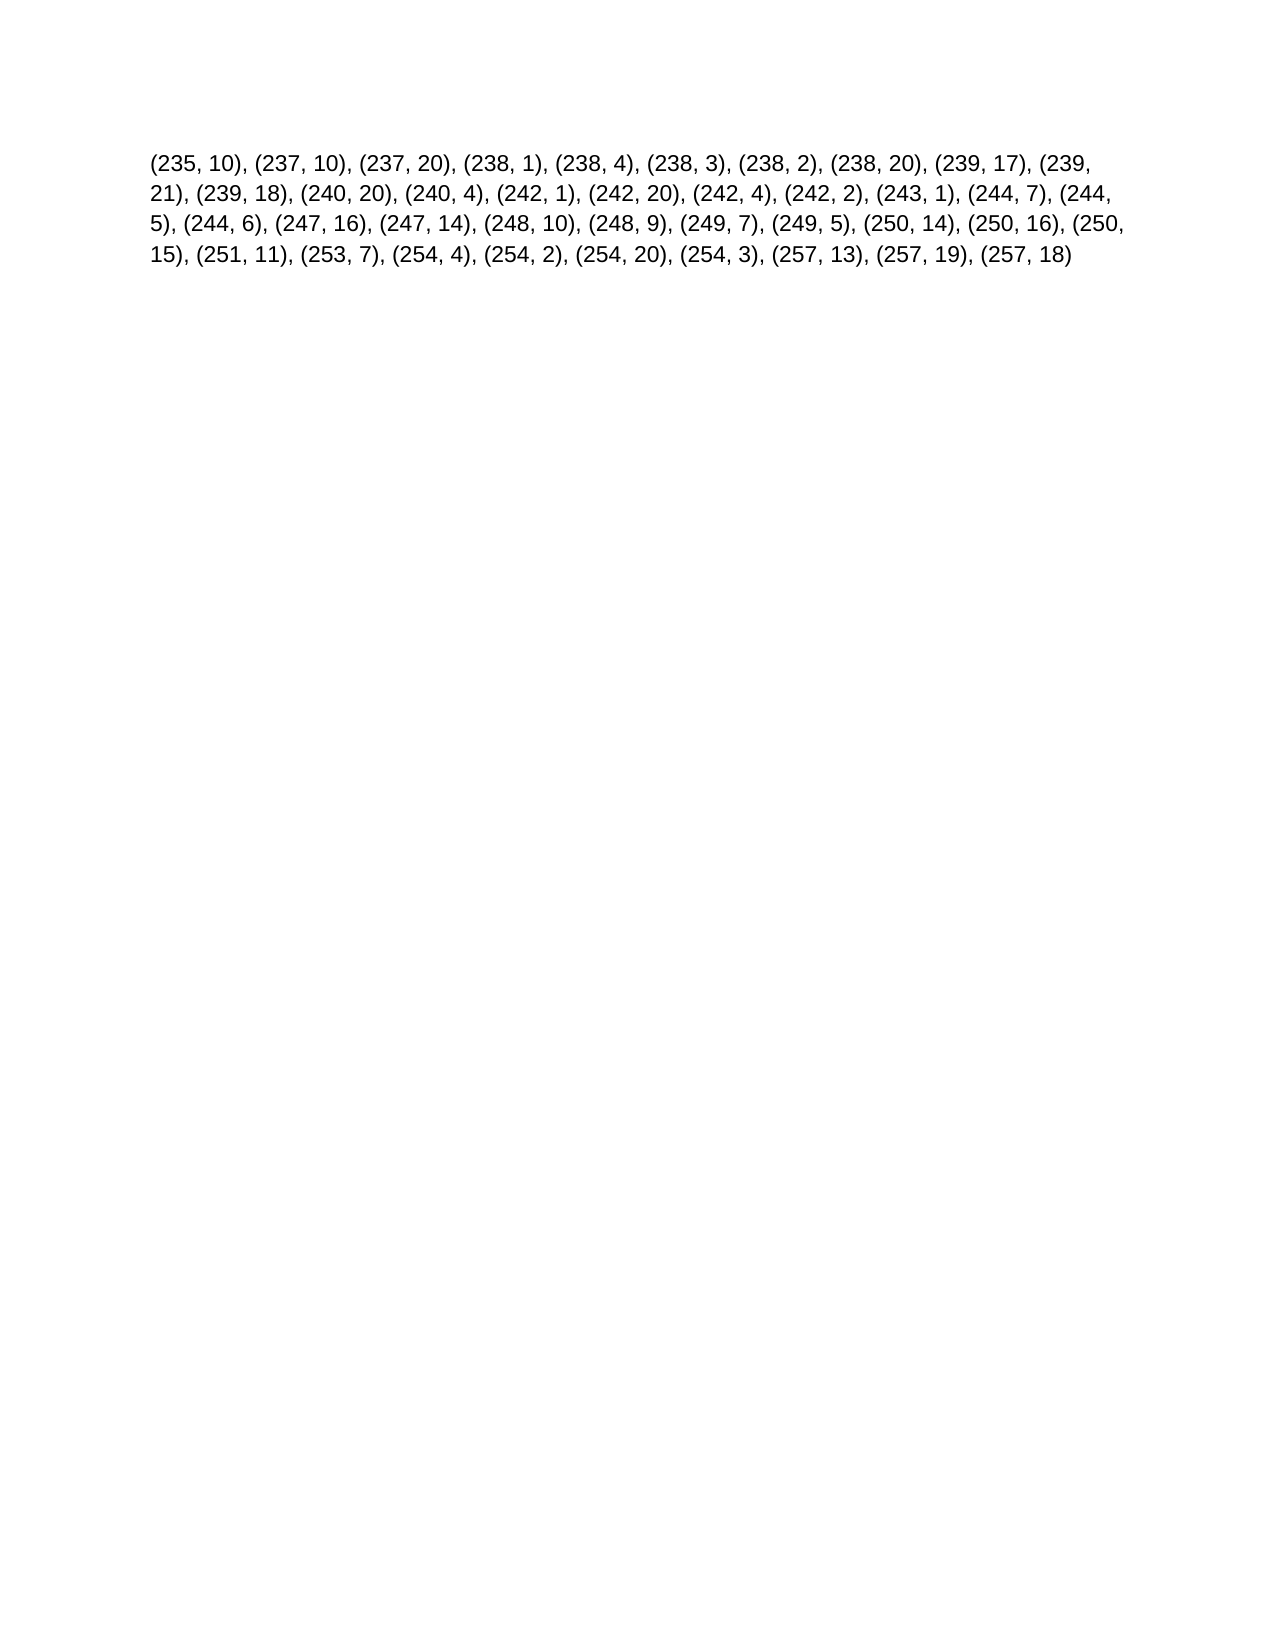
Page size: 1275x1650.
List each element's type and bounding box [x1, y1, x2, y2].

text [150, 150, 1125, 267]
